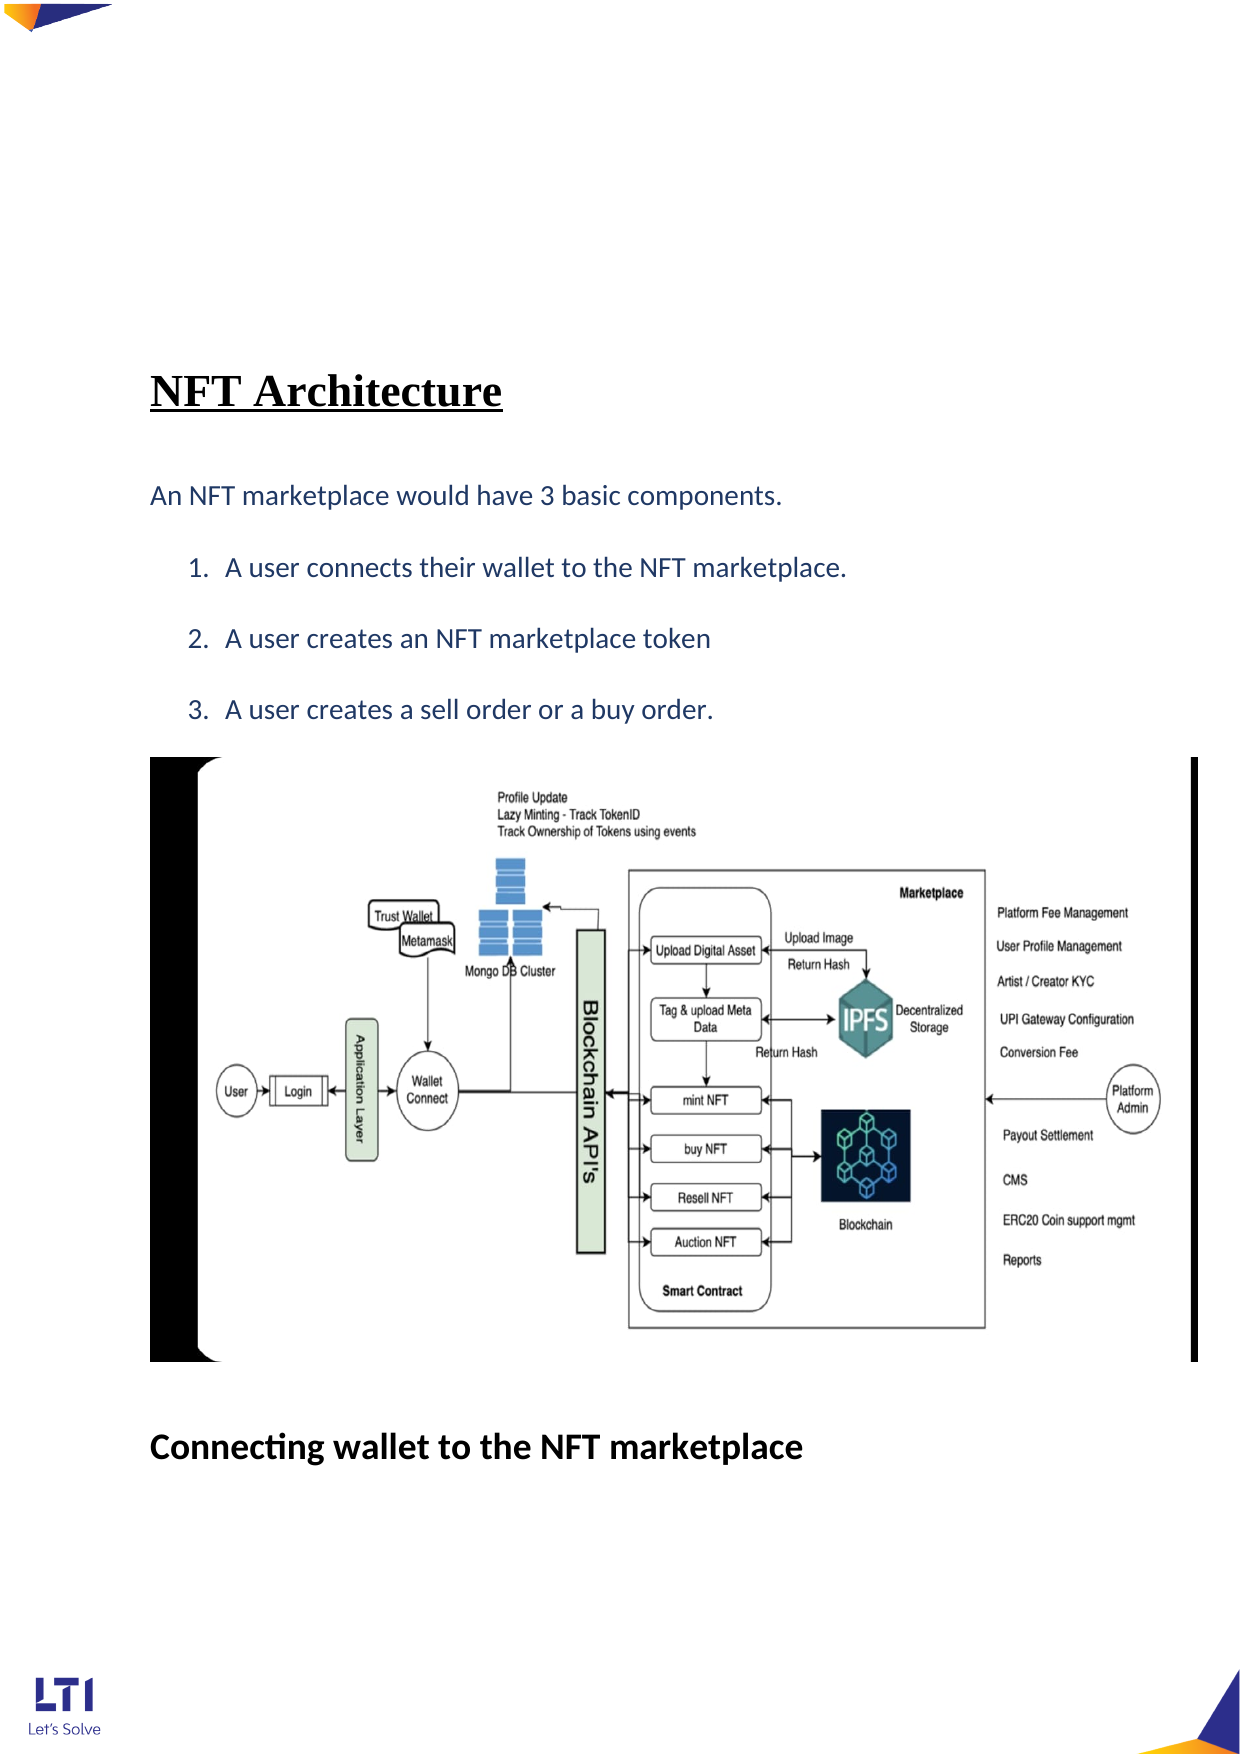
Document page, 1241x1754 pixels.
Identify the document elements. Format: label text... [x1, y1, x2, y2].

list A user creates an NFT marketplace token [187, 620, 1090, 656]
picture [4, 0, 113, 100]
picture [21, 1668, 105, 1740]
text NFT Architecture [150, 364, 1090, 416]
picture [150, 757, 1198, 1362]
list A user connects their wallet to the NFT marketplace. [187, 549, 1090, 584]
picture [1134, 1670, 1241, 1754]
list A user creates a sell order or a buy order. [187, 691, 1090, 727]
text An NFT marketplace would have 3 basic components. [150, 477, 1090, 513]
text Connecting wallet to the NFT marketplace [150, 1423, 1090, 1469]
